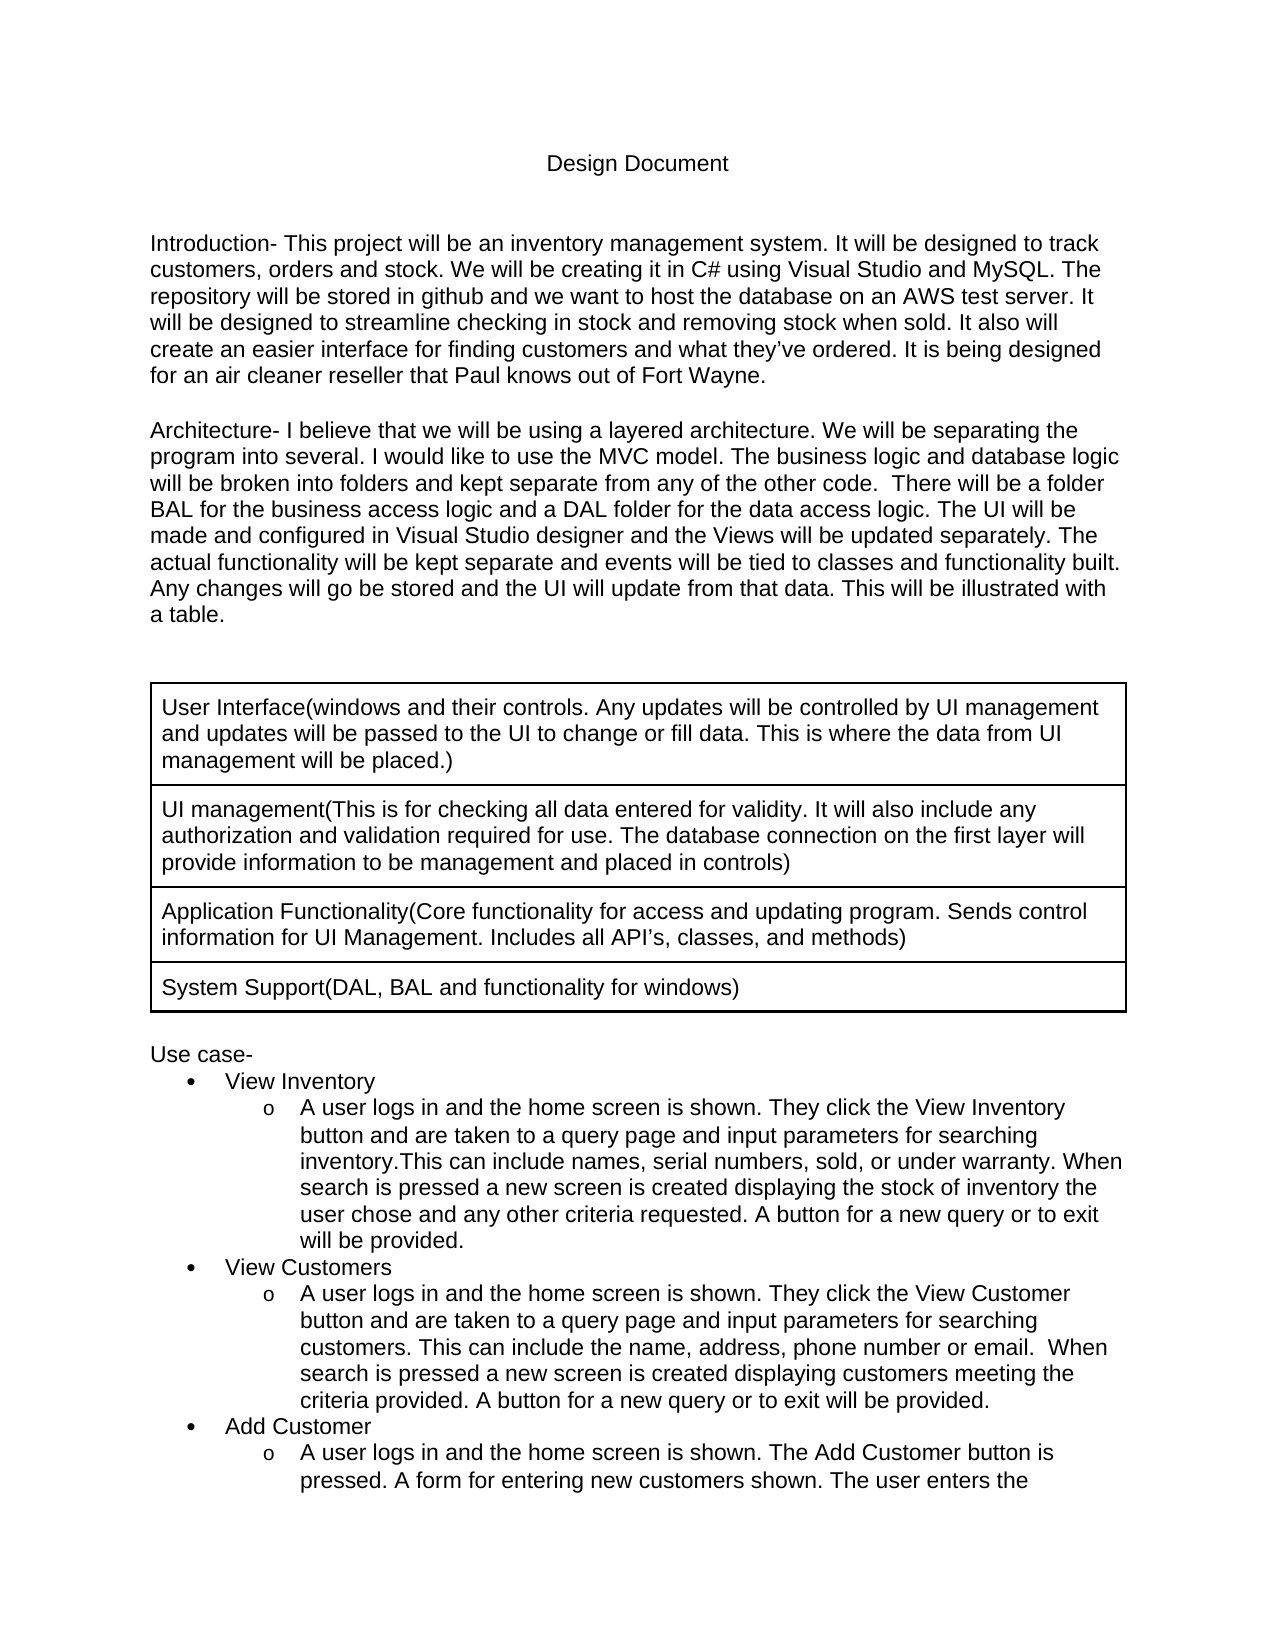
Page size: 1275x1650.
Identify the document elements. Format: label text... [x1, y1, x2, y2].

text Architecture- I believe that we will be using a layered architecture. We will be separating the program into several. I would like to use the MVC model. The business logic and database logic will be broken into folders and kept separate from any of the other code. There will be a folder BAL for the business access logic and a DAL folder for the data access logic. The UI will be made and configured in Visual Studio designer and the Views will be updated separately. The actual functionality will be kept separate and events will be tied to classes and functionality built. Any changes will go be stored and the UI will update from that data. This will be illustrated with a table. [150, 417, 1125, 628]
list A user logs in and the home screen is shown. They click the View Inventory button and are taken to a query page and input parameters for searching inventory.This can include names, serial numbers, sold, or under warranty. When search is pressed a new screen is created displaying the stock of inventory the user chose and any other criteria requested. A button for a new query or to exit will be provided. [262, 1094, 1125, 1253]
table_cell Application Functionality(Core functionality for access and updating program. Sends control information for UI Management. Includes all API’s, classes, and methods) [152, 888, 1125, 961]
table_cell System Support(DAL, BAL and functionality for windows) [152, 963, 1125, 1010]
table_header User Interface(windows and their controls. Any updates will be controlled by UI management and updates will be passed to the UI to change or fill data. This is where the data from UI management will be placed.) [152, 684, 1125, 783]
text Introduction- This project will be an inventory management system. It will be designed to track customers, orders and stock. We will be creating it in C# using Visual Studio and MySQL. The repository will be stored in github and we want to host the database on an AWS test server. It will be designed to streamline checking in stock and removing stock when sold. It also will create an easier interface for finding customers and what they’ve ordered. It is being designed for an air cleaner reseller that Paul knows out of Fort Wayne. [150, 230, 1125, 388]
list Add Customer [187, 1413, 1125, 1439]
text Use case- [150, 1041, 1125, 1068]
list View Customers [187, 1253, 1125, 1280]
text Design Document [150, 150, 1125, 176]
list A user logs in and the home screen is shown. They click the View Customer button and are taken to a query page and input parameters for searching customers. This can include the name, address, phone number or email. When search is pressed a new screen is created displaying customers meeting the criteria provided. A button for a new query or to exit will be provided. [262, 1280, 1125, 1413]
list View Inventory [187, 1068, 1125, 1094]
table_cell UI management(This is for checking all data entered for validity. It will also include any authorization and validation required for use. The database connection on the first layer will provide information to be management and placed in controls) [152, 786, 1125, 886]
